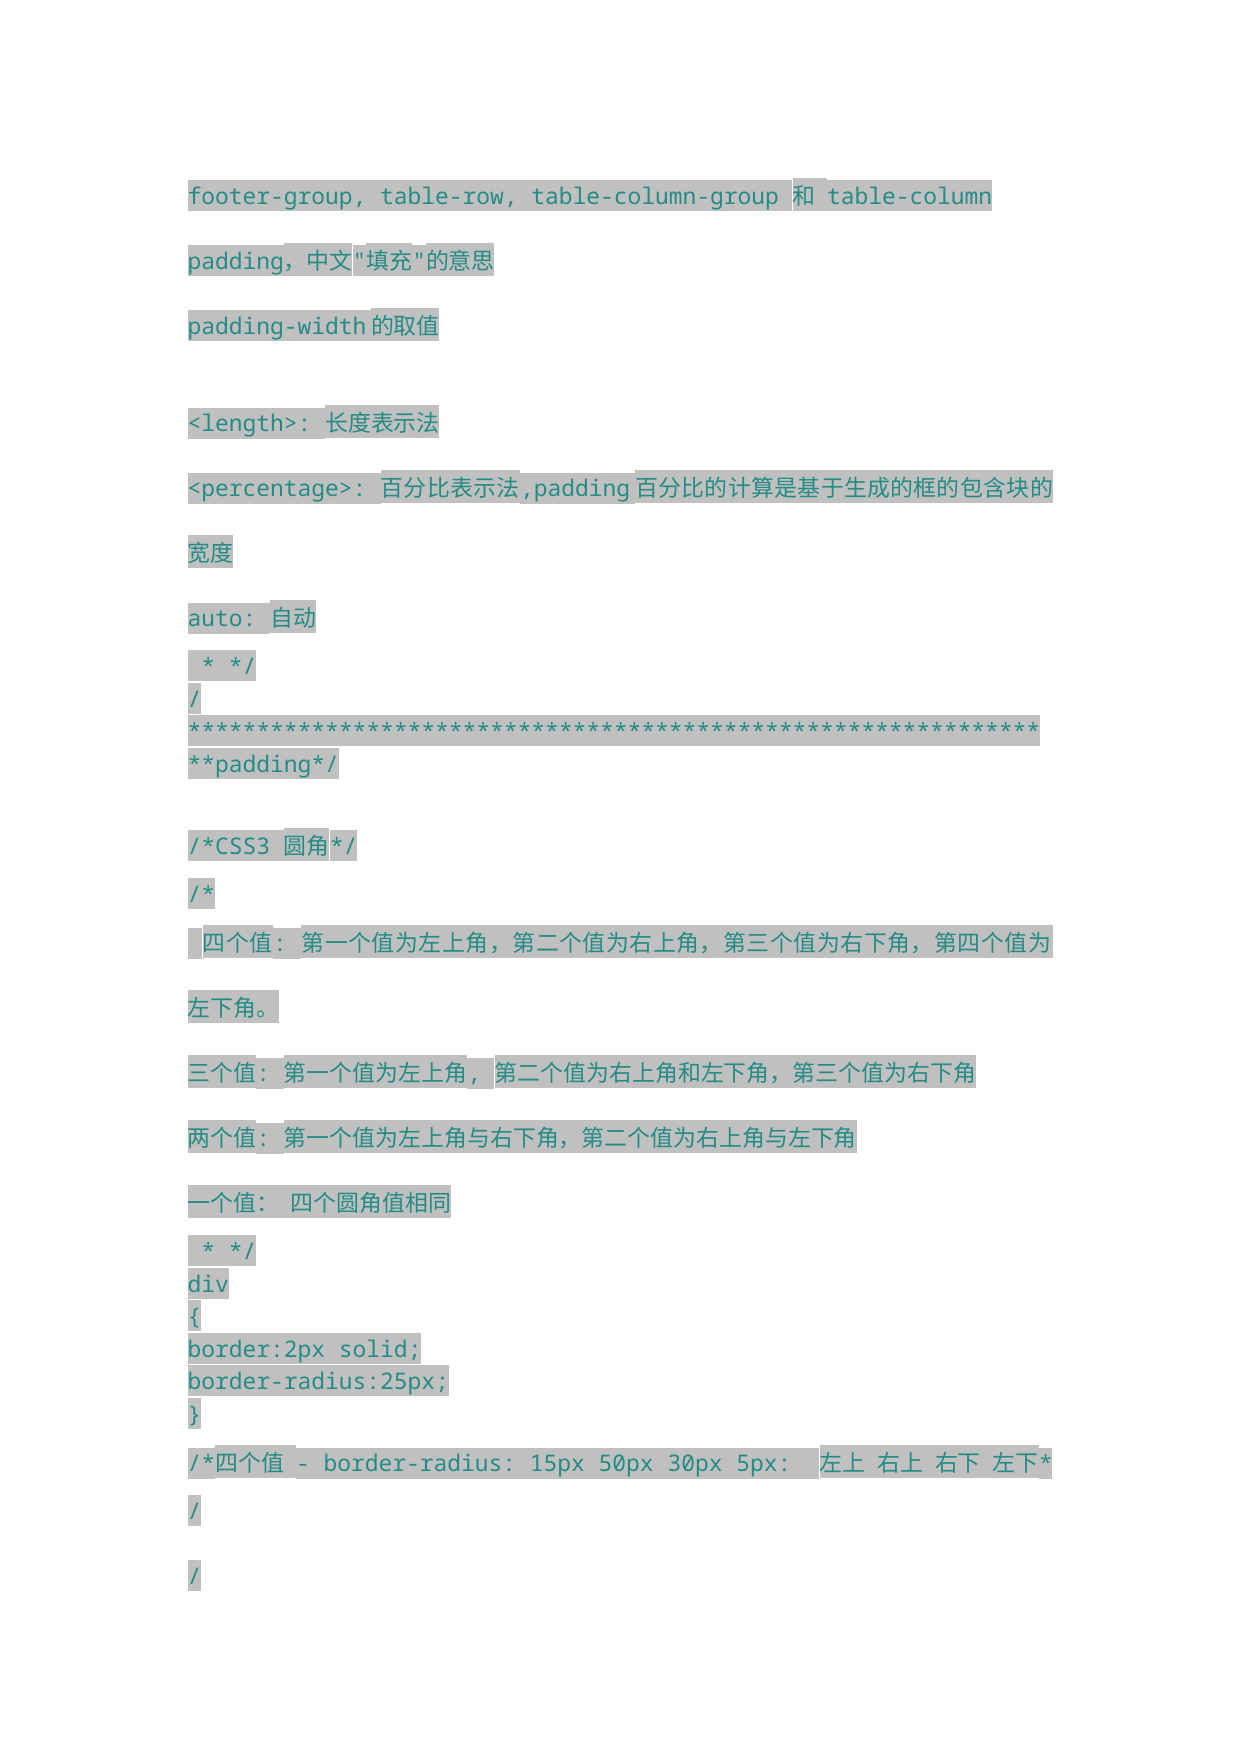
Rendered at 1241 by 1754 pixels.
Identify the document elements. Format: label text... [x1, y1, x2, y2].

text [187, 1559, 1053, 1592]
text /****************************************************************padding*/ [187, 682, 1053, 779]
text /*CSS3 圆角*/ [187, 812, 1053, 877]
text <percentage>: 百分比表示法,padding百分比的计算是基于生成的框的包含块的宽度 [187, 454, 1053, 584]
text } [187, 1397, 1053, 1429]
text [187, 162, 1053, 227]
text div [187, 1267, 1053, 1299]
text padding，中文"填充"的意思 [187, 227, 1053, 292]
text auto: 自动 [187, 584, 1053, 649]
text border-radius:25px; [187, 1364, 1053, 1397]
text 四个值: 第一个值为左上角，第二个值为右上角，第三个值为右下角，第四个值为左下角。 [187, 909, 1053, 1039]
text 一个值： 四个圆角值相同 [187, 1169, 1053, 1234]
text * */ [187, 649, 1053, 682]
text <length>: 长度表示法 [187, 389, 1053, 454]
text /* [187, 877, 1053, 909]
text /*四个值 - border-radius: 15px 50px 30px 5px: 左上 右上 右下 左下*/ [187, 1429, 1053, 1527]
text 两个值: 第一个值为左上角与右下角，第二个值为右上角与左下角 [187, 1104, 1053, 1169]
text border:2px solid; [187, 1332, 1053, 1364]
text * */ [187, 1234, 1053, 1267]
text { [187, 1299, 1053, 1332]
text 三个值: 第一个值为左上角, 第二个值为右上角和左下角，第三个值为右下角 [187, 1039, 1053, 1104]
text padding-width的取值 [187, 292, 1053, 357]
